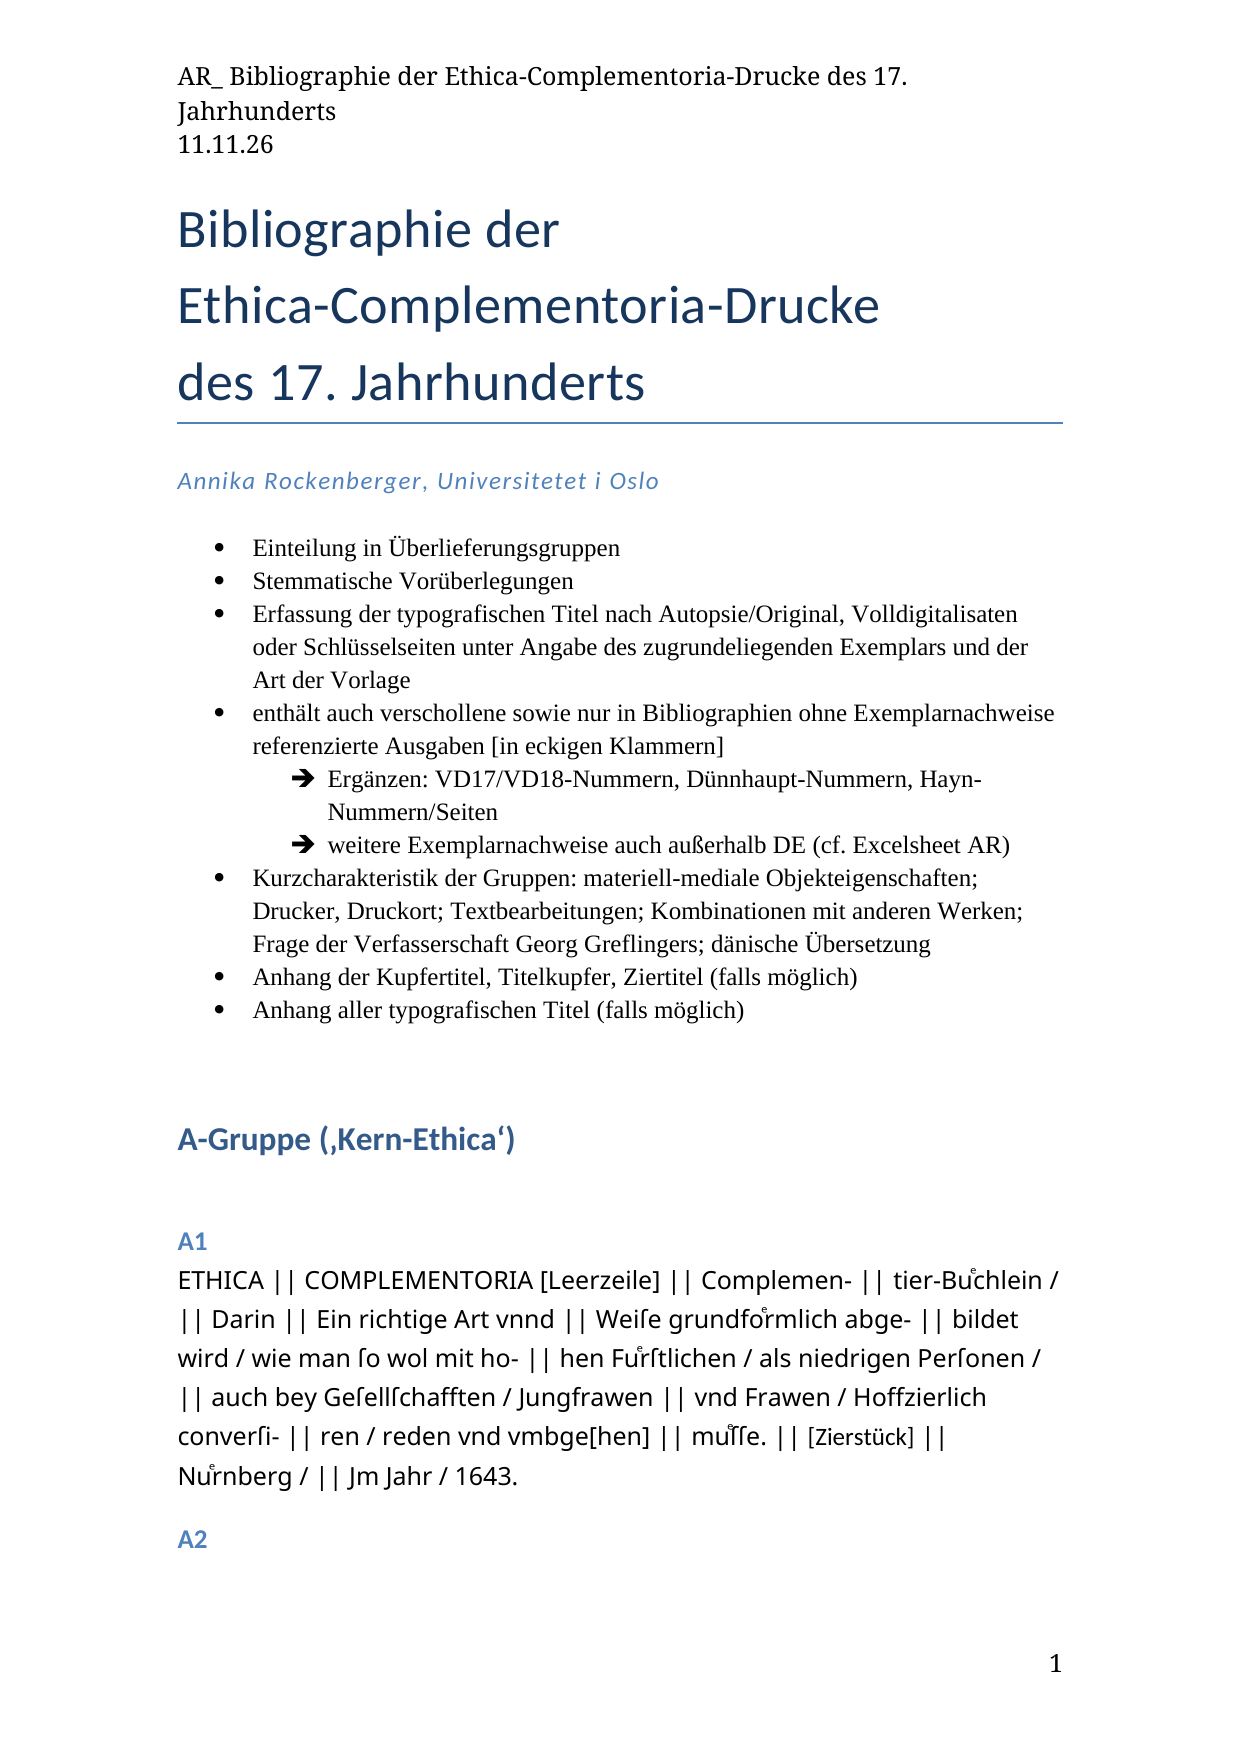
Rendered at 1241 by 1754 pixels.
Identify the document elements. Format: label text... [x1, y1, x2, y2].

title Ethica-Complementoria-Drucke [177, 271, 1063, 337]
list Stemmatische Vorüberlegungen [215, 566, 1063, 595]
list Ergänzen: VD17/VD18-Nummern, Dünnhaupt-Nummern, Hayn-Nummern/Seiten [290, 764, 1063, 826]
subtitle A2 [177, 1522, 1063, 1555]
list Einteilung in Überlieferungsgruppen [215, 533, 1063, 562]
list enthält auch verschollene sowie nur in Bibliographien ohne Exemplarnachweise referenzierte Ausgaben [in eckigen Klammern] [215, 698, 1063, 760]
list Anhang aller typografischen Titel (falls möglich) [215, 995, 1063, 1024]
list Erfassung der typografischen Titel nach Autopsie/Original, Volldigitalisaten oder Schlüsselseiten unter Angabe des zugrundeliegenden Exemplars und der Art der Vorlage [215, 599, 1063, 694]
subtitle Annika Rockenberger, Universitetet i Oslo [177, 465, 1063, 496]
subtitle A-Gruppe (‚Kern-Ethica‘) [177, 1118, 1063, 1158]
list Anhang der Kupfertitel, Titelkupfer, Ziertitel (falls möglich) [215, 962, 1063, 991]
subtitle A1 [177, 1224, 1063, 1257]
list weitere Exemplarnachweise auch außerhalb DE (cf. Excelsheet AR) [290, 830, 1063, 859]
title des 17. Jahrhunderts [177, 347, 1063, 422]
list Kurzcharakteristik der Gruppen: materiell-mediale Objekteigenschaften; Drucker, Druckort; Textbearbeitungen; Kombinationen mit anderen Werken; Frage der Verfasserschaft Georg Greflingers; dänische Übersetzung [215, 863, 1063, 958]
title Bibliographie der [177, 195, 1063, 261]
text ETHICA || COMPLEMENTORIA [Leerzeile] || Complemen- || tier-Buͤchlein / || Darin || Ein richtige Art vnnd || Weiſe grundfoͤrmlich abge- || bildet wird / wie man ſo wol mit ho- || hen Fuͤrſtlichen / als niedrigen Perſonen / || auch bey Geſellſchafften / Jungfrawen || vnd Frawen / Hoffzierlich converſi- || ren / reden vnd vmbge[hen] || muͤſſe. || [Zierstück] || Nuͤrnberg / || Jm Jahr / 1643. [177, 1262, 1063, 1492]
